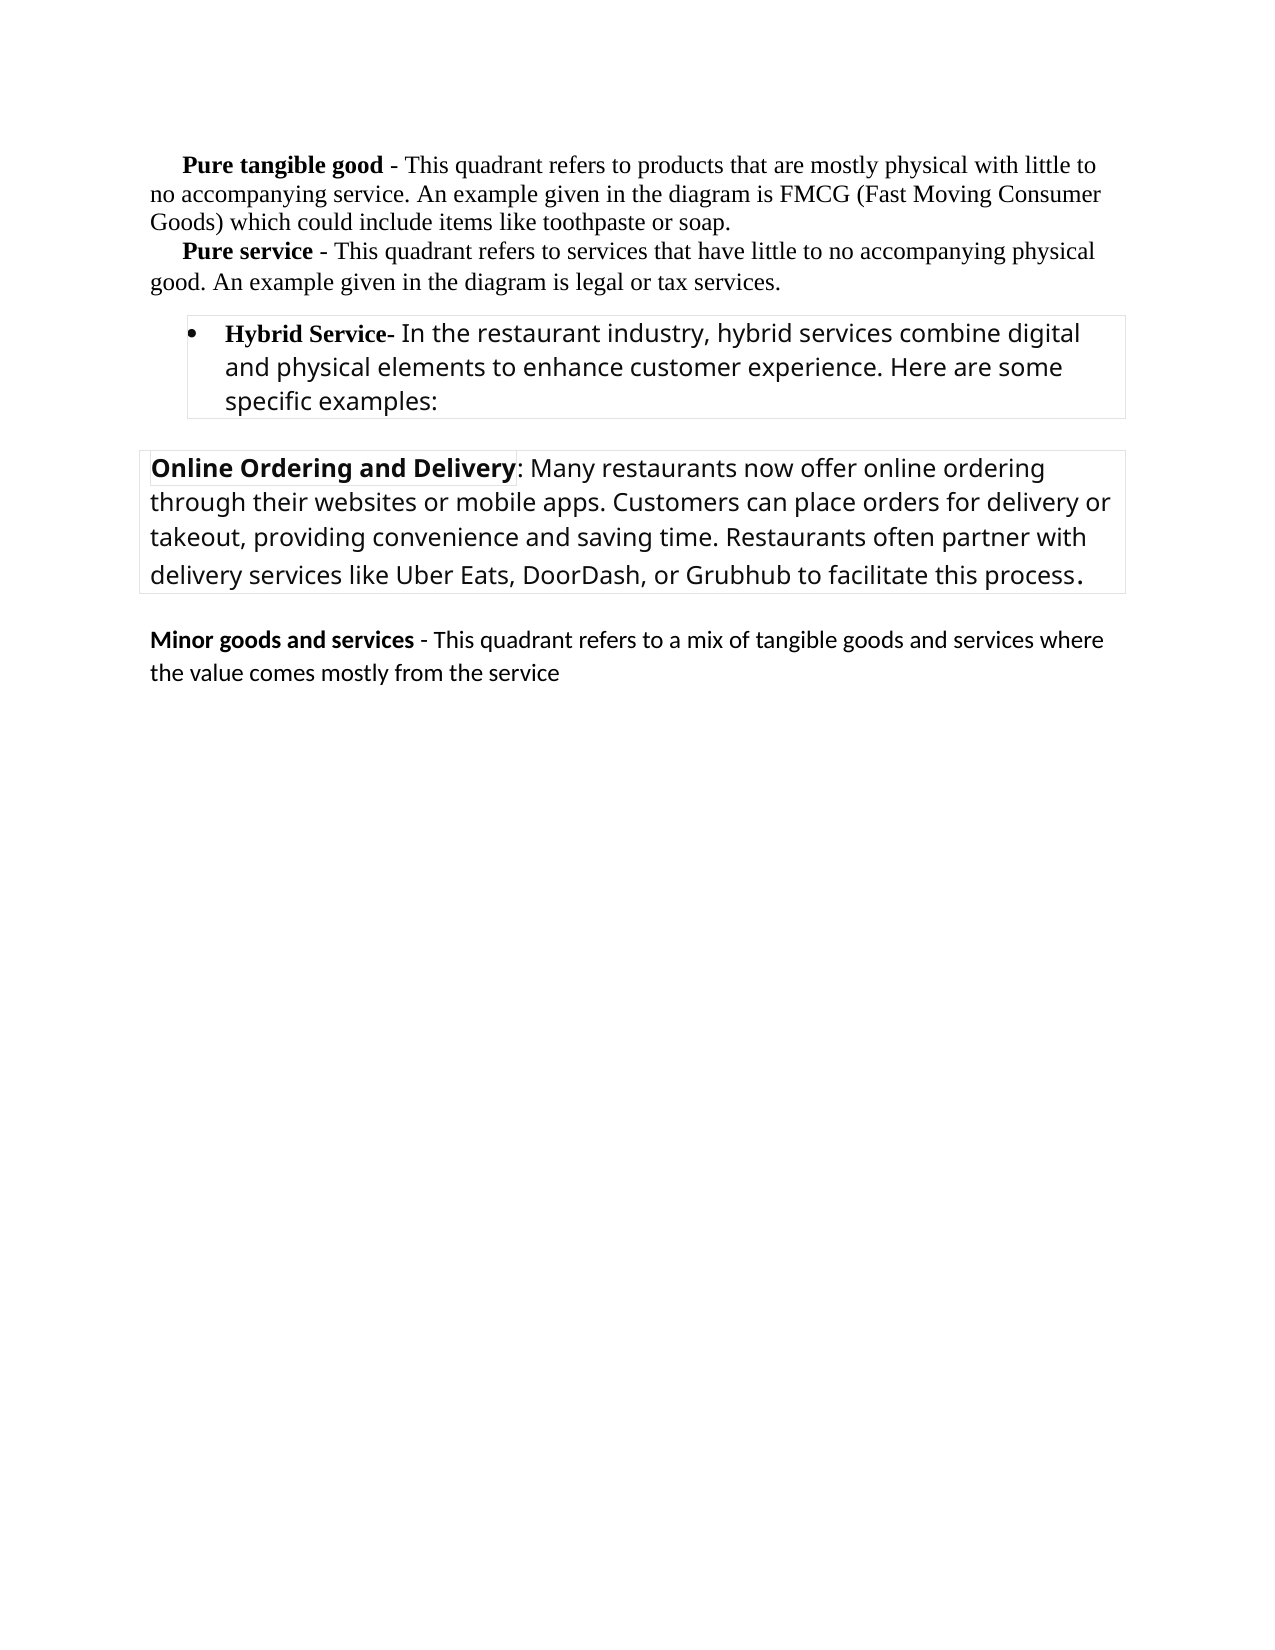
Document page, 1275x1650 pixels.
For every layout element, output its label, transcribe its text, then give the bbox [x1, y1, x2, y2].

list Hybrid Service- In the restaurant industry, hybrid services combine digital and physical elements to enhance customer experience. Here are some specific examples: [188, 316, 1125, 418]
text Online Ordering and Delivery: Many restaurants now offer online ordering through their websites or mobile apps. Customers can place orders for delivery or takeout, providing convenience and saving time. Restaurants often partner with delivery services like Uber Eats, DoorDash, or Grubhub to facilitate this process. [140, 451, 1125, 593]
text  Pure tangible good - This quadrant refers to products that are mostly physical with little to no accompanying service. An example given in the diagram is FMCG (Fast Moving Consumer Goods) which could include items like toothpaste or soap. [150, 150, 1125, 236]
text Minor goods and services - This quadrant refers to a mix of tangible goods and services where the value comes mostly from the service [150, 625, 1125, 688]
text  Pure service - This quadrant refers to services that have little to no accompanying physical good. An example given in the diagram is legal or tax services. [150, 236, 1125, 296]
